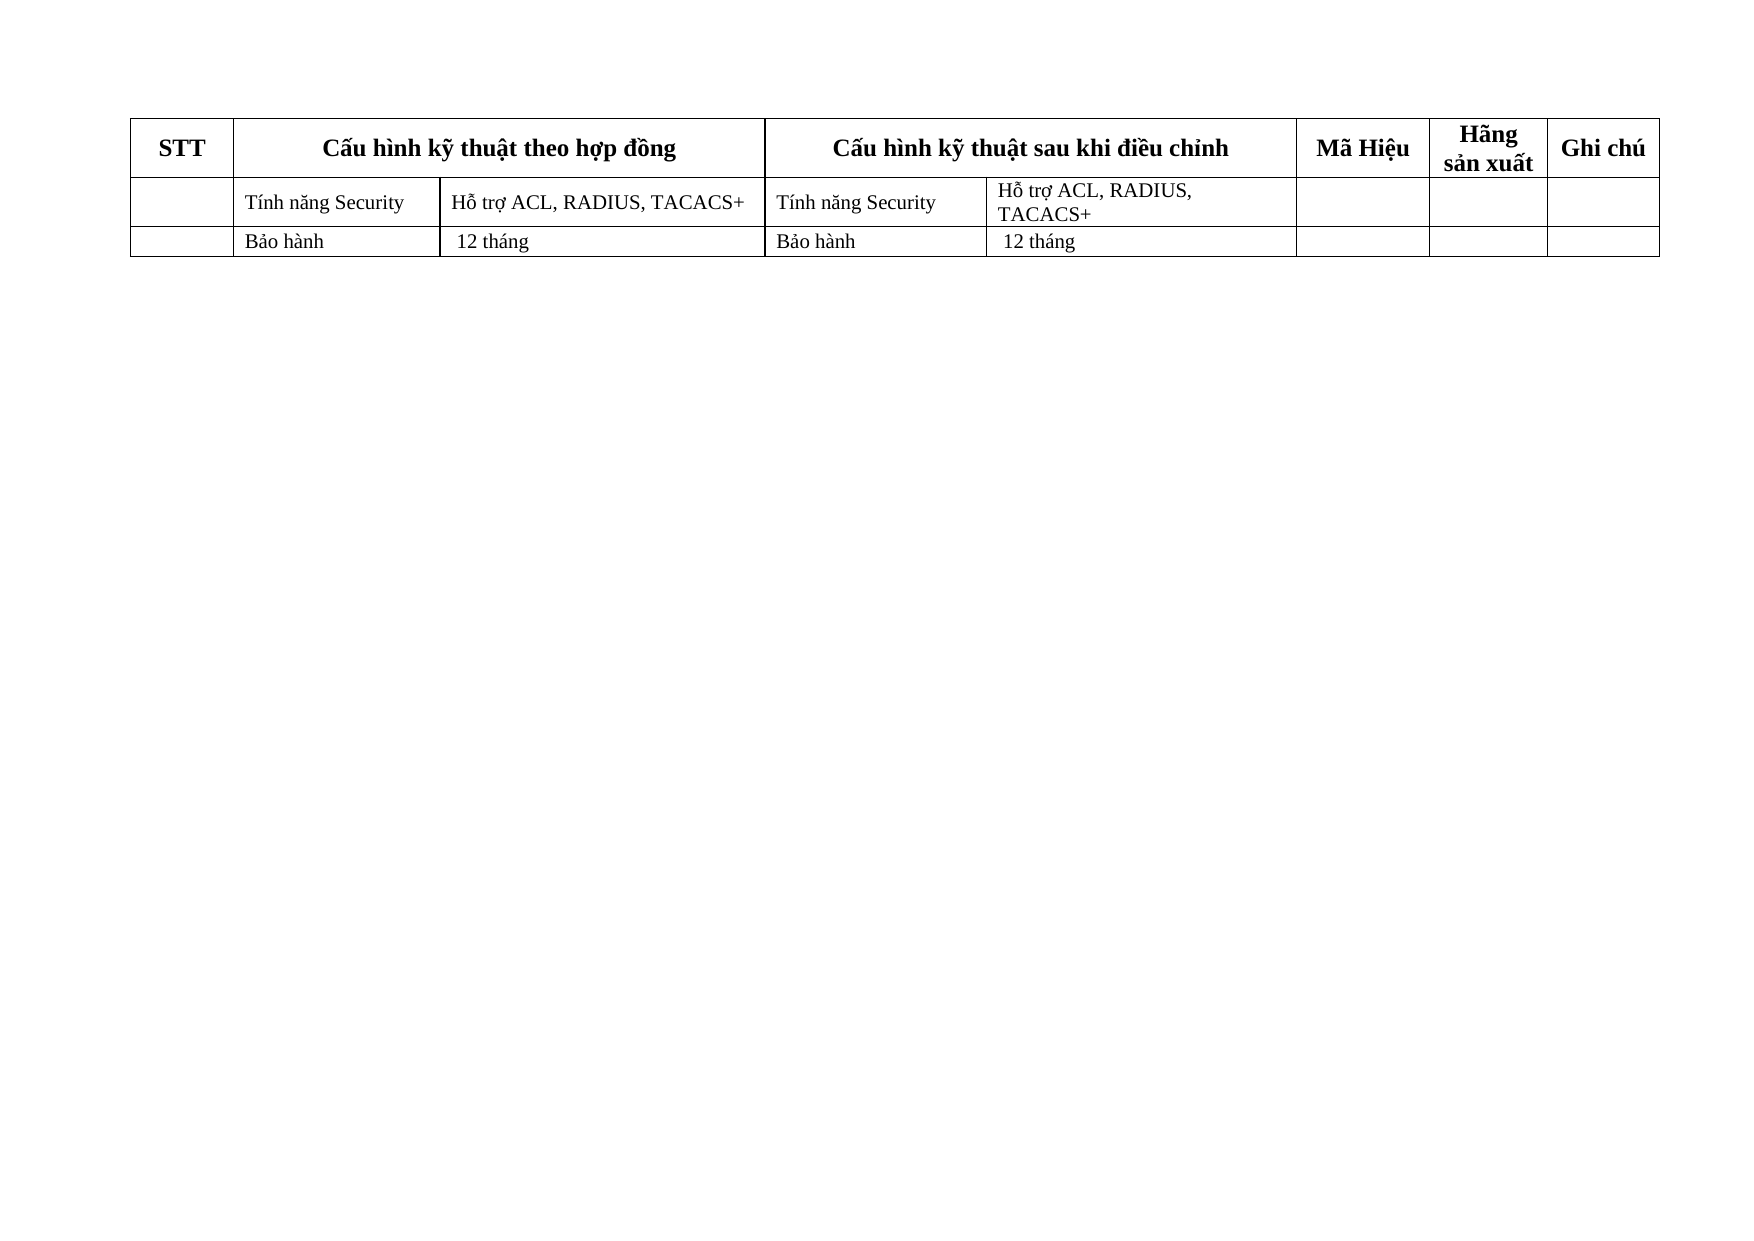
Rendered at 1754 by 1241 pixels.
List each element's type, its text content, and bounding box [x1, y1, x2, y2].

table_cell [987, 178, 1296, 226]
table_header Cấu hình kỹ thuật theo hợp đồng [234, 119, 764, 177]
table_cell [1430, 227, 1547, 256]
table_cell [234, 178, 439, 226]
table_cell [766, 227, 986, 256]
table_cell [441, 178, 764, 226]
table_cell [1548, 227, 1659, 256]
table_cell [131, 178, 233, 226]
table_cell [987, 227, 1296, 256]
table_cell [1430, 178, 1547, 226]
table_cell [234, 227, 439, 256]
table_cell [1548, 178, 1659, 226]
table_header Cấu hình kỹ thuật sau khi điều chỉnh [766, 119, 1296, 177]
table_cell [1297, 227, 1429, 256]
table_header Hãng sản xuất [1430, 119, 1547, 177]
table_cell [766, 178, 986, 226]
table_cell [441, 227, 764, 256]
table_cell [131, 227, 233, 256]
table_header STT [131, 119, 233, 177]
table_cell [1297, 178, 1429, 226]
table_header Ghi chú [1548, 119, 1659, 177]
table_header Mã Hiệu [1297, 119, 1429, 177]
